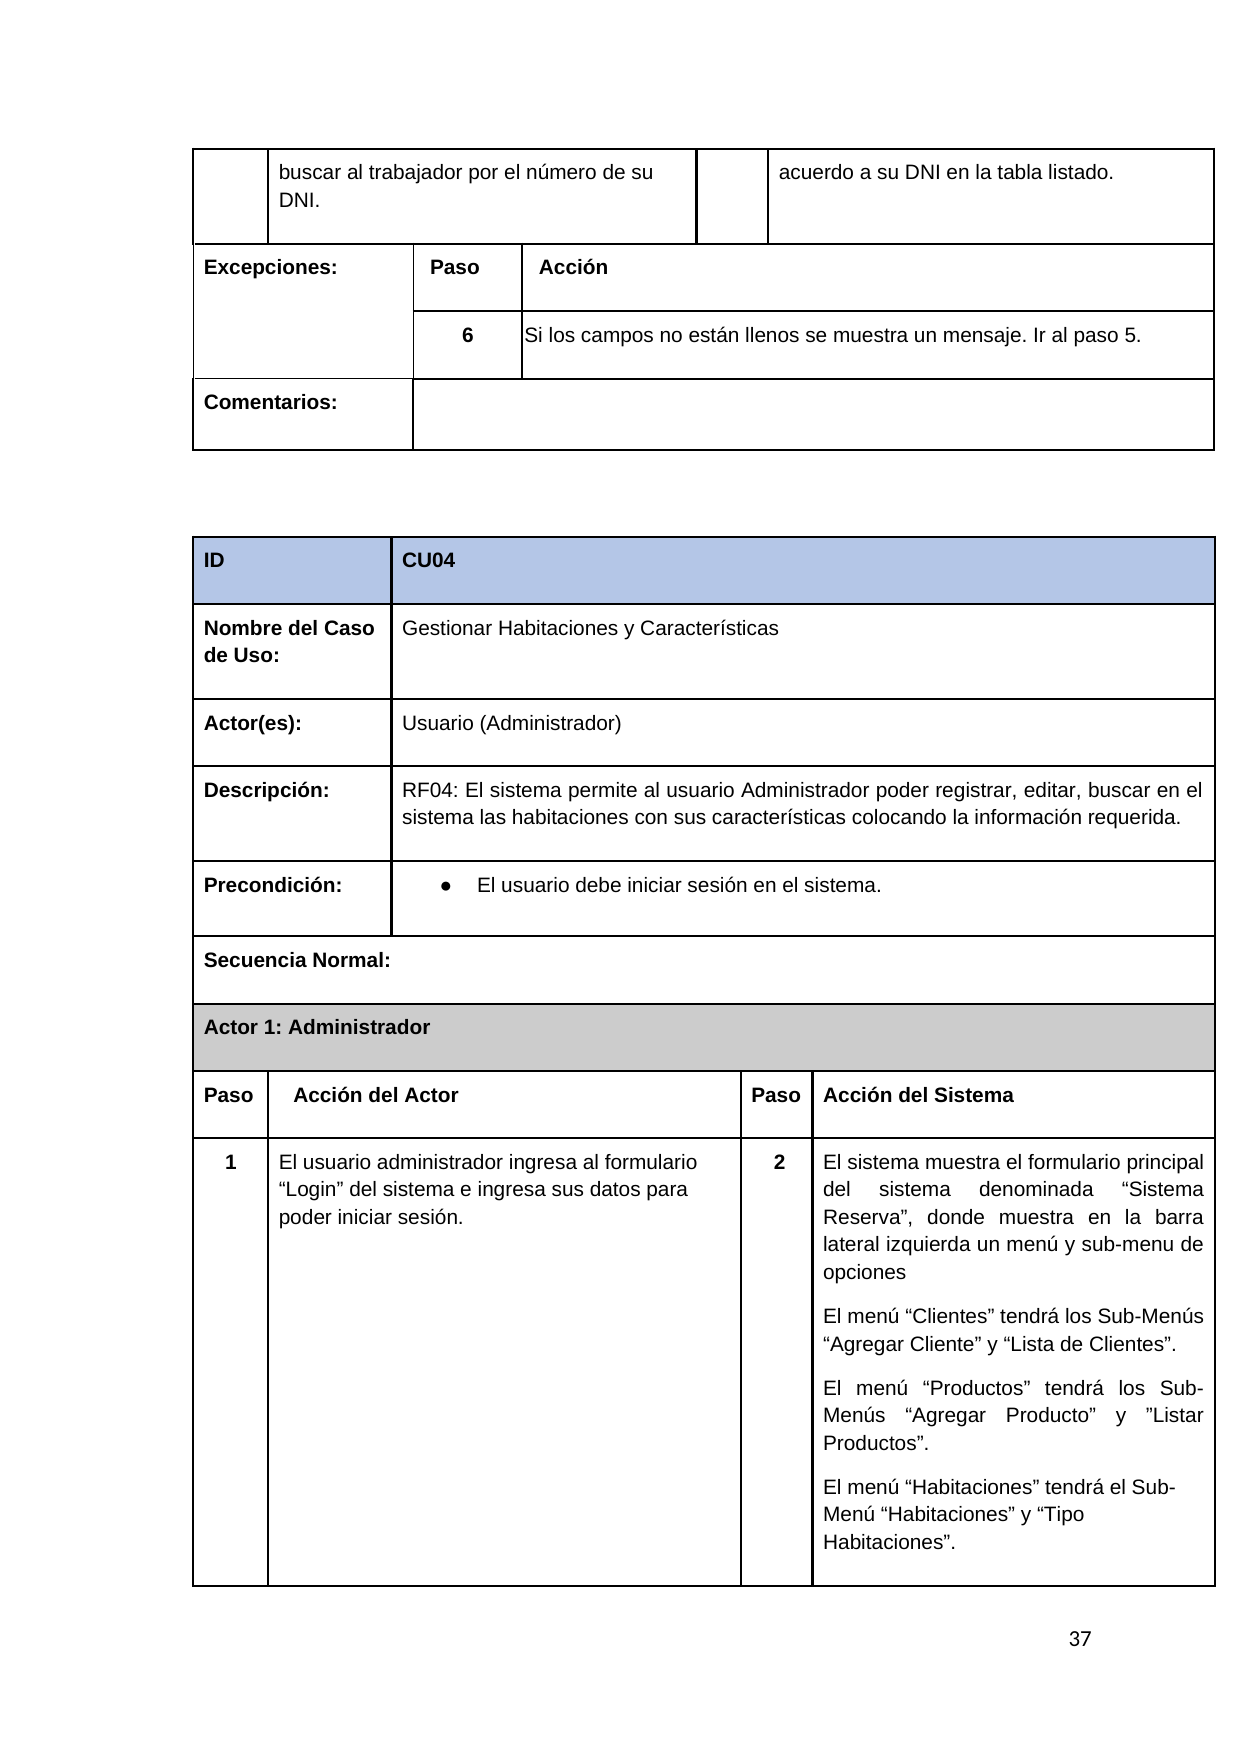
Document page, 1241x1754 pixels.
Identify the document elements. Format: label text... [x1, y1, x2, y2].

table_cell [269, 150, 695, 243]
table_cell Actor(es): [194, 700, 390, 765]
table_cell Paso [414, 245, 521, 310]
table_cell Actor 1: Administrador [194, 1005, 1214, 1070]
table_cell Gestionar Habitaciones y Características [393, 605, 1214, 698]
table_cell Usuario (Administrador) [393, 700, 1214, 765]
table_cell 2 [742, 1139, 811, 1585]
table_cell RF04: El sistema permite al usuario Administrador poder registrar, editar, buscar en el sistema las habitaciones con sus características colocando la información requerida. [393, 767, 1214, 860]
table_cell Excepciones: [194, 244, 413, 377]
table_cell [269, 1139, 740, 1585]
table_cell Descripción: [194, 767, 390, 860]
table_cell Acción del Actor [269, 1072, 740, 1137]
table_cell Comentarios: [194, 379, 412, 449]
table_cell 6 [414, 312, 521, 377]
table_cell Paso [194, 1072, 267, 1137]
table_cell Acción del Sistema [814, 1072, 1214, 1137]
table_cell Precondición: [194, 862, 390, 935]
table_cell 2 [698, 150, 767, 243]
table_header CU04 [393, 538, 1214, 603]
table_cell El usuario debe iniciar sesión en el sistema. [393, 862, 1214, 935]
table_cell Paso [742, 1072, 811, 1137]
table_header ID [194, 538, 390, 603]
table_cell Nombre del Caso de Uso: [194, 605, 390, 698]
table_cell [769, 150, 1213, 243]
table_cell [414, 380, 1213, 449]
table_cell 1 [194, 150, 267, 243]
table_cell Si los campos no están llenos se muestra un mensaje. Ir al paso 5. [523, 312, 1213, 377]
table_cell Acción [523, 245, 1213, 310]
table_cell 1 [194, 1139, 267, 1585]
table_cell Secuencia Normal: [194, 937, 1214, 1002]
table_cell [814, 1139, 1214, 1585]
